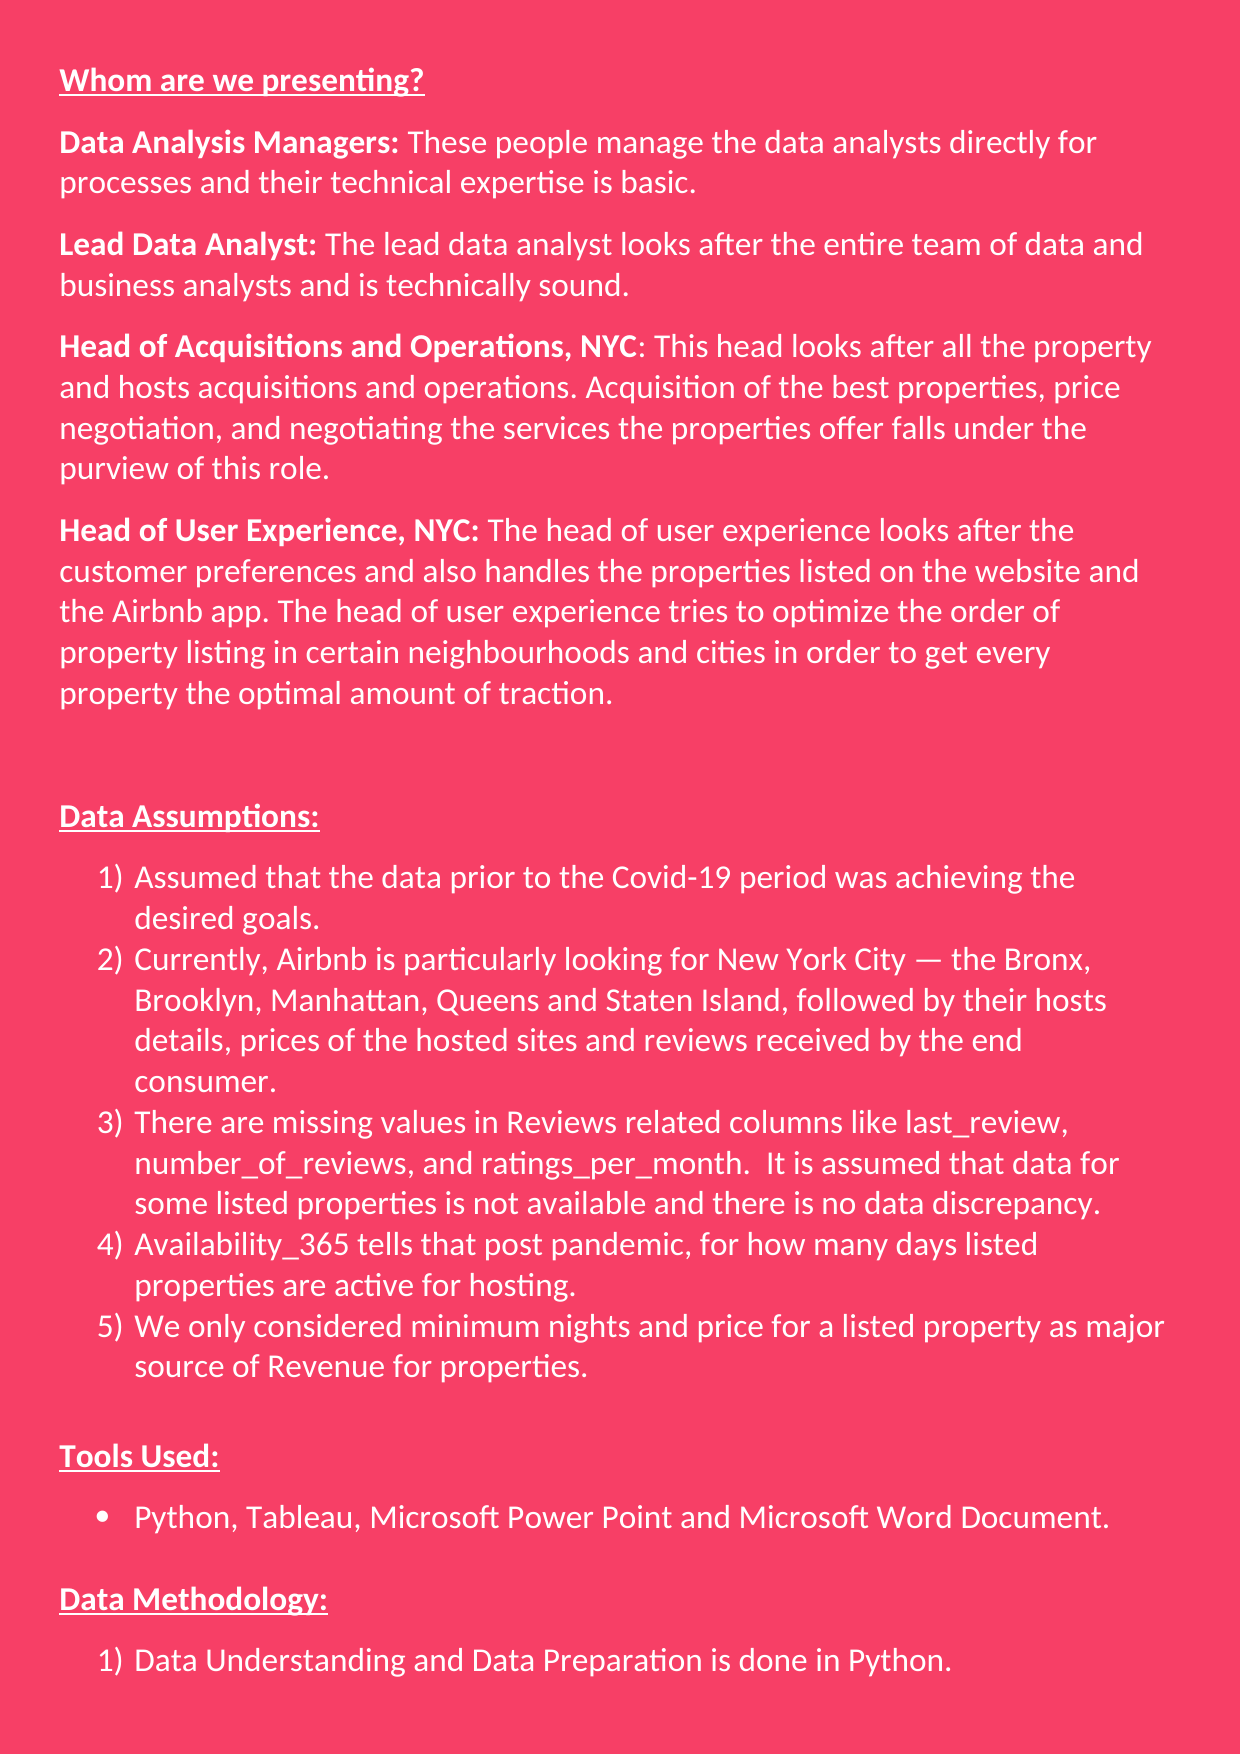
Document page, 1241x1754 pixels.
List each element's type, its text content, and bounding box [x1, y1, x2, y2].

text Lead Data Analyst: The lead data analyst looks after the entire team of data and business analysts and is technically sound. [59, 223, 1167, 304]
text Data Analysis Managers: These people manage the data analysts directly for processes and their technical expertise is basic. [59, 121, 1167, 202]
list Data Understanding and Data Preparation is done in Python. [97, 1639, 1167, 1680]
list There are missing values in Reviews related columns like last_review, number_of_reviews, and ratings_per_month. It is assumed that data for some listed properties is not available and there is no data discrepancy. [97, 1101, 1167, 1223]
list Data Methodology: [59, 1578, 1167, 1619]
text Head of User Experience, NYC: The head of user experience looks after the customer preferences and also handles the properties listed on the website and the Airbnb app. The head of user experience tries to optimize the order of property listing in certain neighbourhoods and cities in order to get every property the optimal amount of traction. [59, 509, 1167, 713]
text Whom are we presenting? [59, 59, 1167, 100]
text Tools Used: [59, 1435, 1167, 1476]
list Currently, Airbnb is particularly looking for New York City — the Bronx, Brooklyn, Manhattan, Queens and Staten Island, followed by their hosts details, prices of the hosted sites and reviews received by the end consumer. [97, 938, 1167, 1101]
list We only considered minimum nights and price for a listed property as major source of Revenue for properties. [97, 1304, 1167, 1386]
list Python, Tableau, Microsoft Power Point and Microsoft Word Document. [97, 1496, 1167, 1537]
list Availability_365 tells that post pandemic, for how many days listed properties are active for hosting. [97, 1223, 1167, 1304]
list Assumed that the data prior to the Covid-19 period was achieving the desired goals. [97, 857, 1167, 938]
text Head of Acquisitions and Operations, NYC: This head looks after all the property and hosts acquisitions and operations. Acquisition of the best properties, price negotiation, and negotiating the services the properties offer falls under the purview of this role. [59, 325, 1167, 488]
text Data Assumptions: [59, 795, 1167, 836]
